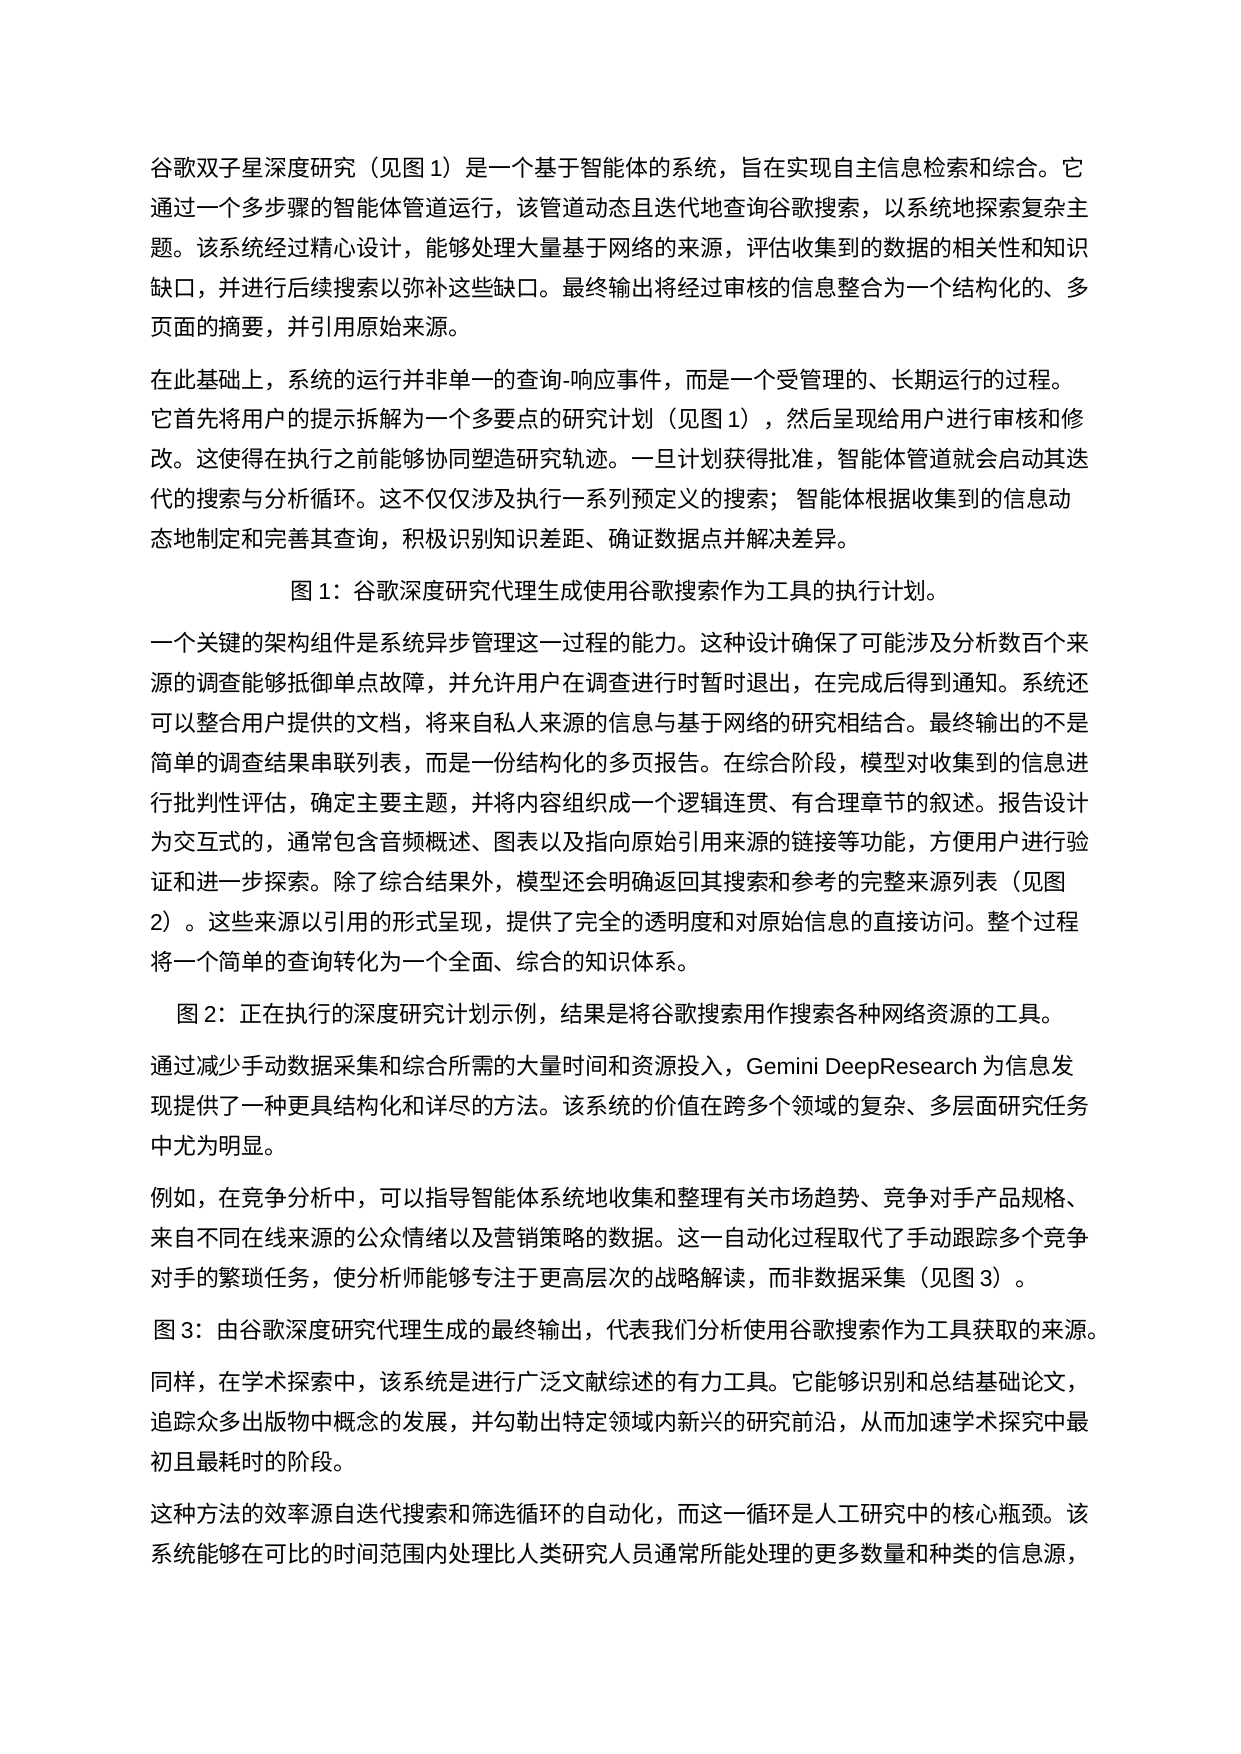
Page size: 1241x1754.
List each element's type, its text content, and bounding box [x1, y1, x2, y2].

text 一个关键的架构组件是系统异步管理这一过程的能力。这种设计确保了可能涉及分析数百个来源的调查能够抵御单点故障，并允许用户在调查进行时暂时退出，在完成后得到通知。系统还可以整合用户提供的文档，将来自私人来源的信息与基于网络的研究相结合。最终输出的不是简单的调查结果串联列表，而是一份结构化的多页报告。在综合阶段，模型对收集到的信息进行批判性评估，确定主要主题，并将内容组织成一个逻辑连贯、有合理章节的叙述。报告设计为交互式的，通常包含音频概述、图表以及指向原始引用来源的链接等功能，方便用户进行验证和进一步探索。除了综合结果外，模型还会明确返回其搜索和参考的完整来源列表（见图2）。这些来源以引用的形式呈现，提供了完全的透明度和对原始信息的直接访问。整个过程将一个简单的查询转化为一个全面、综合的知识体系。 [150, 625, 1090, 977]
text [150, 1496, 1090, 1569]
text 在此基础上，系统的运行并非单一的查询-响应事件，而是一个受管理的、长期运行的过程。它首先将用户的提示拆解为一个多要点的研究计划（见图1），然后呈现给用户进行审核和修改。这使得在执行之前能够协同塑造研究轨迹。一旦计划获得批准，智能体管道就会启动其迭代的搜索与分析循环。这不仅仅涉及执行一系列预定义的搜索； 智能体根据收集到的信息动态地制定和完善其查询，积极识别知识差距、确证数据点并解决差异。 [150, 361, 1090, 554]
text 图1：谷歌深度研究代理生成使用谷歌搜索作为工具的执行计划。 [150, 573, 1090, 606]
text 图2：正在执行的深度研究计划示例，结果是将谷歌搜索用作搜索各种网络资源的工具。 [150, 996, 1090, 1029]
text 谷歌双子星深度研究（见图1）是一个基于智能体的系统，旨在实现自主信息检索和综合。它通过一个多步骤的智能体管道运行，该管道动态且迭代地查询谷歌搜索，以系统地探索复杂主题。该系统经过精心设计，能够处理大量基于网络的来源，评估收集到的数据的相关性和知识缺口，并进行后续搜索以弥补这些缺口。最终输出将经过审核的信息整合为一个结构化的、多页面的摘要，并引用原始来源。 [150, 150, 1090, 342]
text 同样，在学术探索中，该系统是进行广泛文献综述的有力工具。它能够识别和总结基础论文，追踪众多出版物中概念的发展，并勾勒出特定领域内新兴的研究前沿，从而加速学术探究中最初且最耗时的阶段。 [150, 1364, 1090, 1477]
text 例如，在竞争分析中，可以指导智能体系统地收集和整理有关市场趋势、竞争对手产品规格、来自不同在线来源的公众情绪以及营销策略的数据。这一自动化过程取代了手动跟踪多个竞争对手的繁琐任务，使分析师能够专注于更高层次的战略解读，而非数据采集（见图3）。 [150, 1180, 1090, 1293]
text 通过减少手动数据采集和综合所需的大量时间和资源投入，Gemini DeepResearch为信息发现提供了一种更具结构化和详尽的方法。该系统的价值在跨多个领域的复杂、多层面研究任务中尤为明显。 [150, 1048, 1090, 1161]
text 图3：由谷歌深度研究代理生成的最终输出，代表我们分析使用谷歌搜索作为工具获取的来源。 [150, 1312, 1090, 1345]
